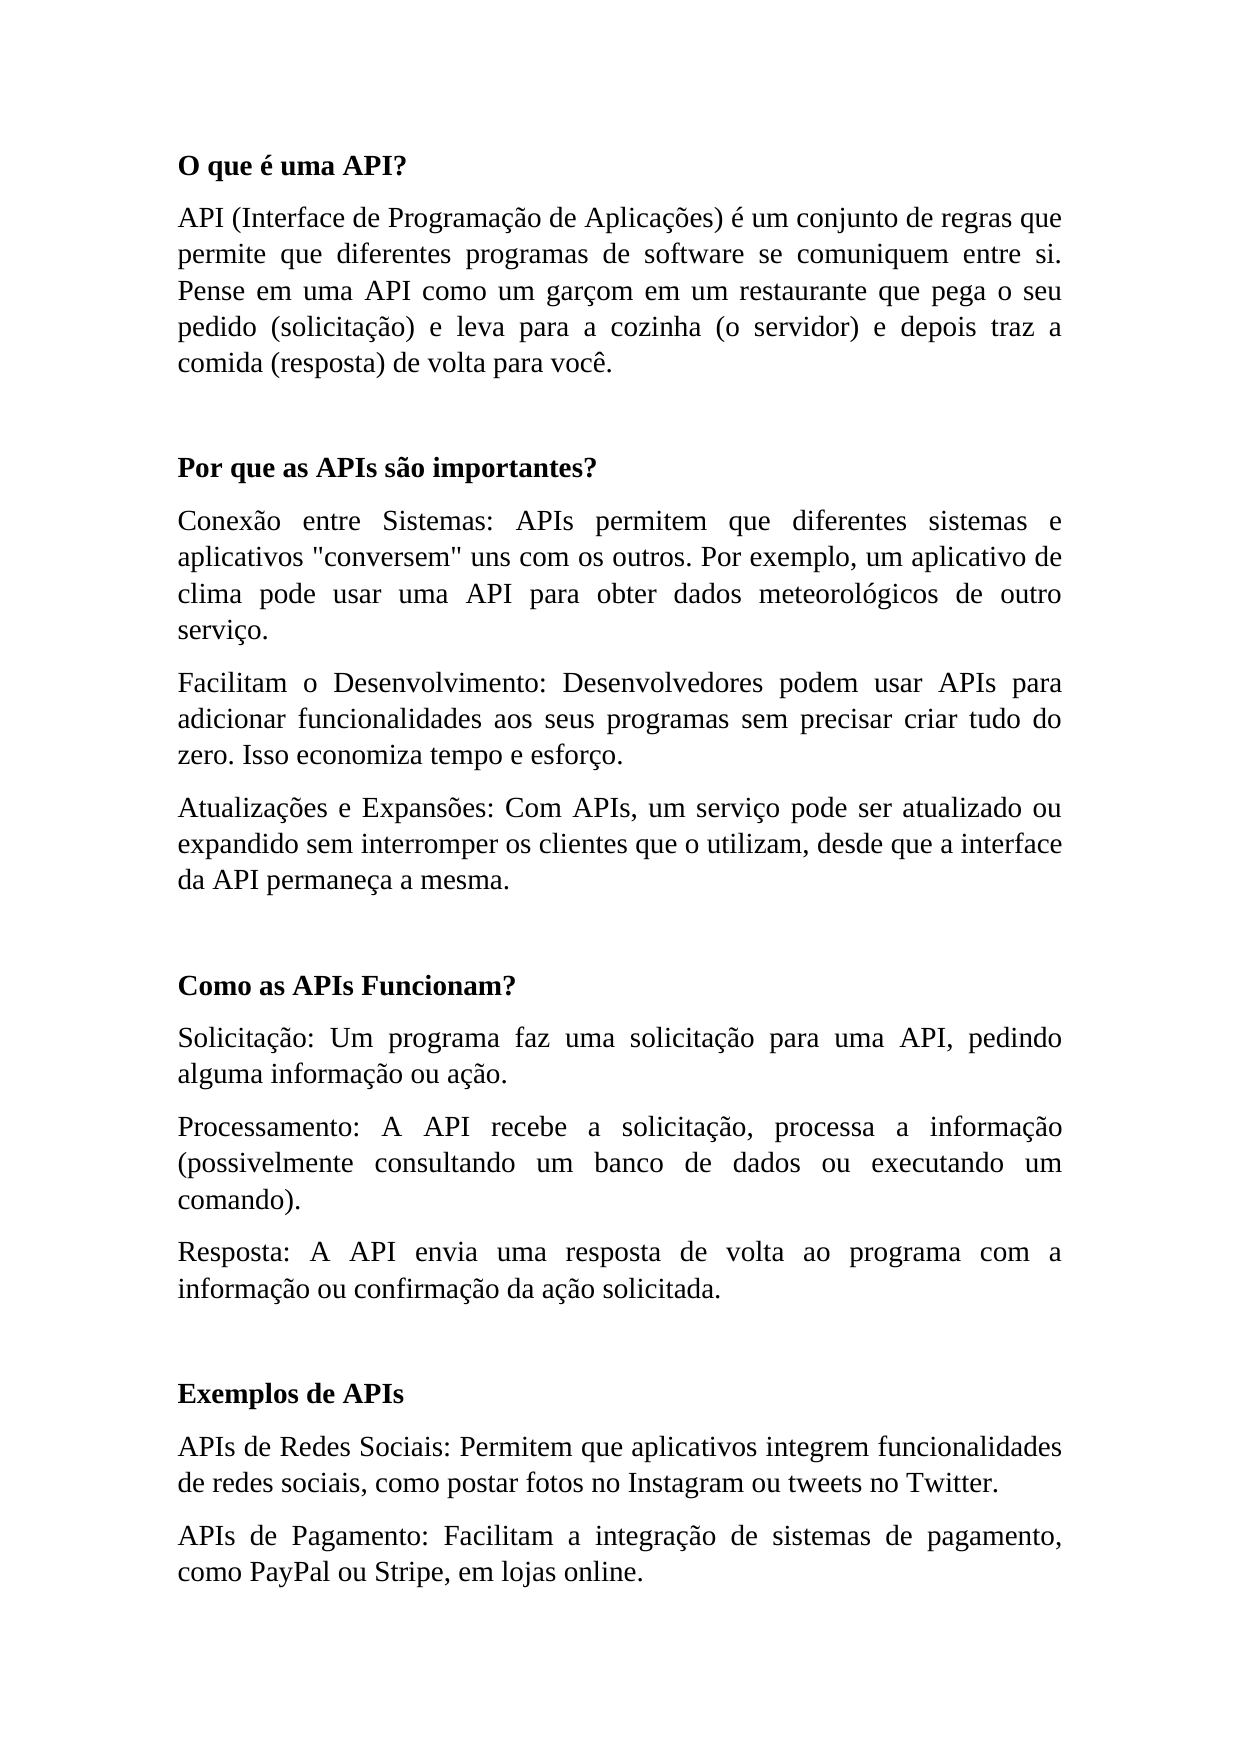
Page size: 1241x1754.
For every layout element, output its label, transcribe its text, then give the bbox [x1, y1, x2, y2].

text Por que as APIs são importantes? [177, 451, 1063, 484]
text O que é uma API? [177, 148, 1063, 181]
text Exemplos de APIs [177, 1376, 1063, 1410]
text Facilitam o Desenvolvimento: Desenvolvedores podem usar APIs para adicionar funcionalidades aos seus programas sem precisar criar tudo do zero. Isso economiza tempo e esforço. [177, 665, 1063, 771]
text API (Interface de Programação de Aplicações) é um conjunto de regras que permite que diferentes programas de software se comuniquem entre si. Pense em uma API como um garçom em um restaurante que pega o seu pedido (solicitação) e leva para a cozinha (o servidor) e depois traz a comida (resposta) de volta para você. [177, 200, 1063, 378]
text Solicitação: Um programa faz uma solicitação para uma API, pedindo alguma informação ou ação. [177, 1021, 1063, 1090]
text APIs de Pagamento: Facilitam a integração de sistemas de pagamento, como PayPal ou Stripe, em lojas online. [177, 1518, 1063, 1588]
text Processamento: A API recebe a solicitação, processa a informação (possivelmente consultando um banco de dados ou executando um comando). [177, 1109, 1063, 1215]
text Resposta: A API envia uma resposta de volta ao programa com a informação ou confirmação da ação solicitada. [177, 1234, 1063, 1304]
text Conexão entre Sistemas: APIs permitem que diferentes sistemas e aplicativos "conversem" uns com os outros. Por exemplo, um aplicativo de clima pode usar uma API para obter dados meteorológicos de outro serviço. [177, 503, 1063, 645]
text Como as APIs Funcionam? [177, 968, 1063, 1001]
text APIs de Redes Sociais: Permitem que aplicativos integrem funcionalidades de redes sociais, como postar fotos no Instagram ou tweets no Twitter. [177, 1429, 1063, 1499]
text Atualizações e Expansões: Com APIs, um serviço pode ser atualizado ou expandido sem interromper os clientes que o utilizam, desde que a interface da API permaneça a mesma. [177, 790, 1063, 896]
